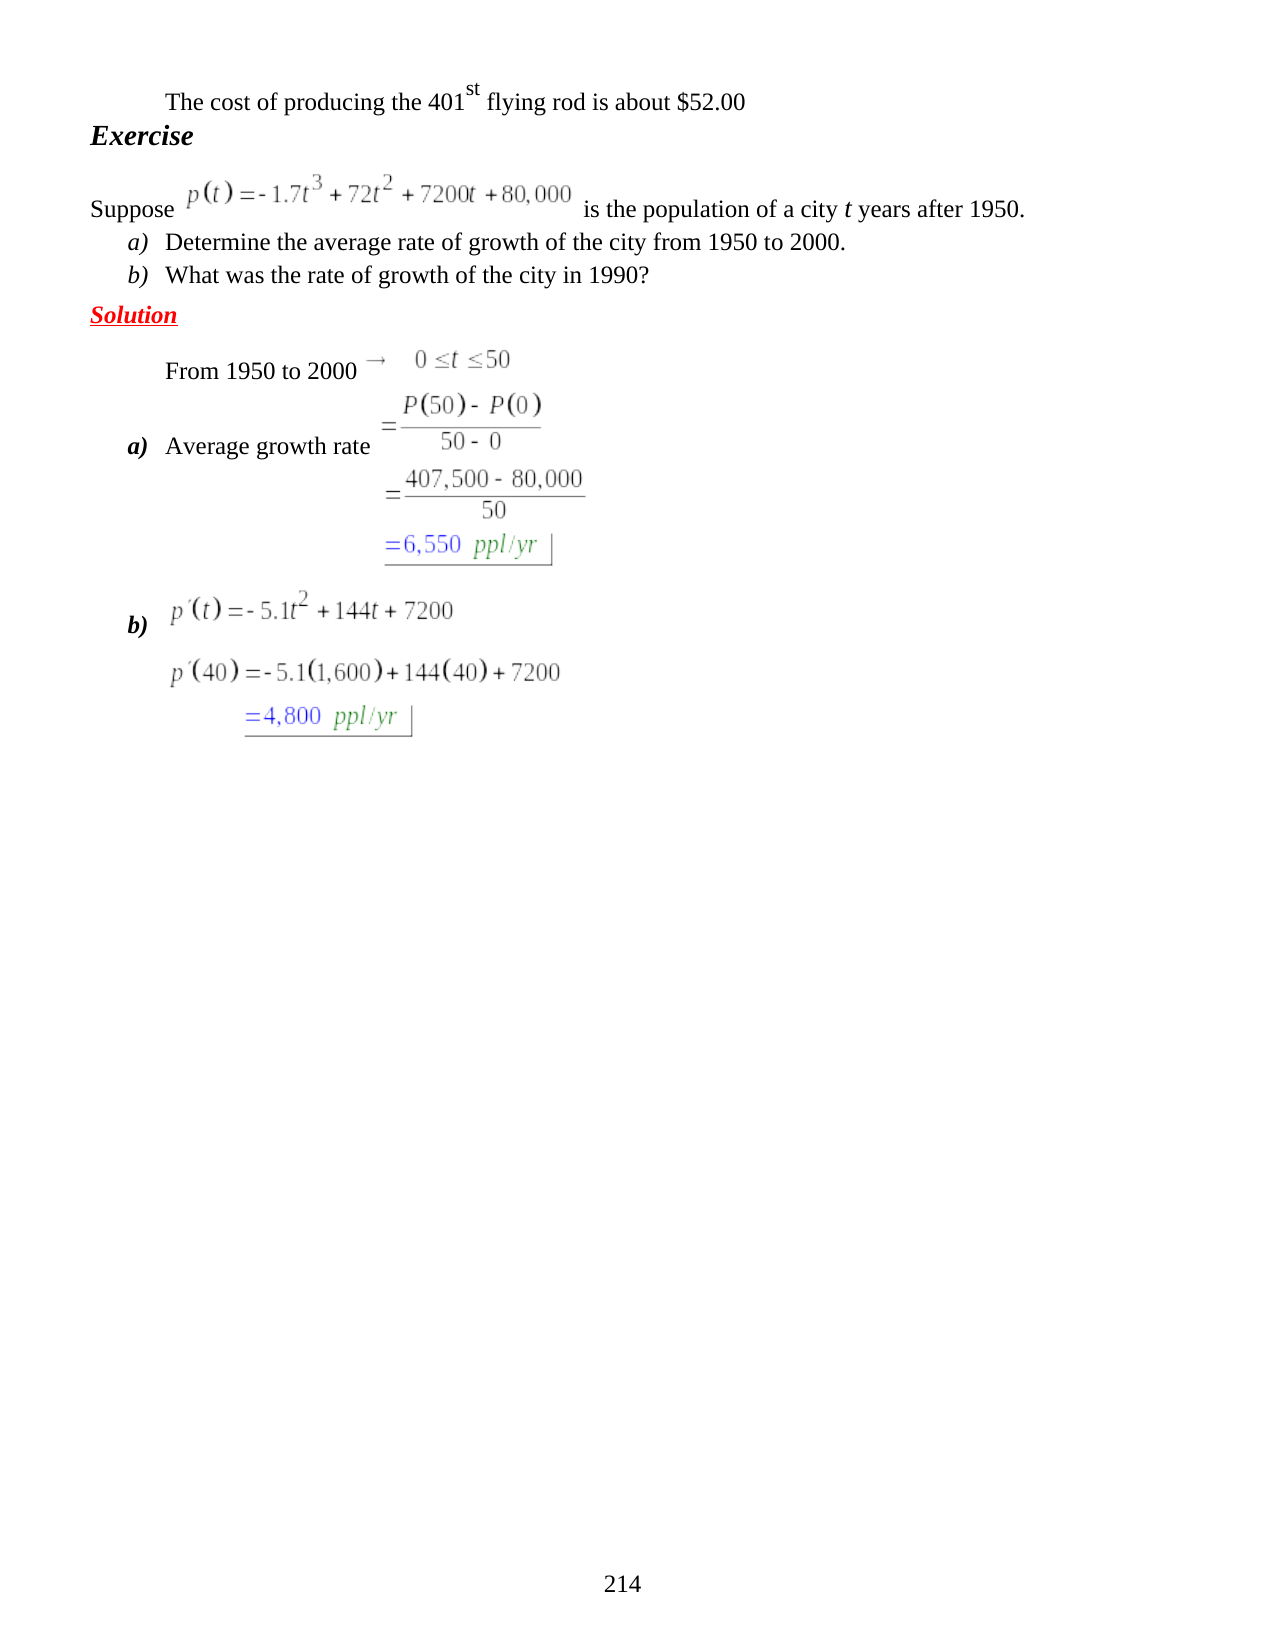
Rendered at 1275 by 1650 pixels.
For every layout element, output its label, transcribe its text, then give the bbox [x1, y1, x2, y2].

list The cost of producing the 401st flying rod is about $52.00 [165, 75, 1155, 118]
list Average growth rate [127, 389, 1155, 459]
list What was the rate of growth of the city in 1990? [127, 261, 1155, 289]
text From 1950 to 2000 [165, 343, 1155, 384]
text Solution [90, 300, 1155, 328]
text Exercise [90, 118, 1155, 152]
text Suppose is the population of a city t years after 1950. [90, 168, 1155, 223]
list Determine the average rate of growth of the city from 1950 to 2000. [127, 227, 1155, 256]
